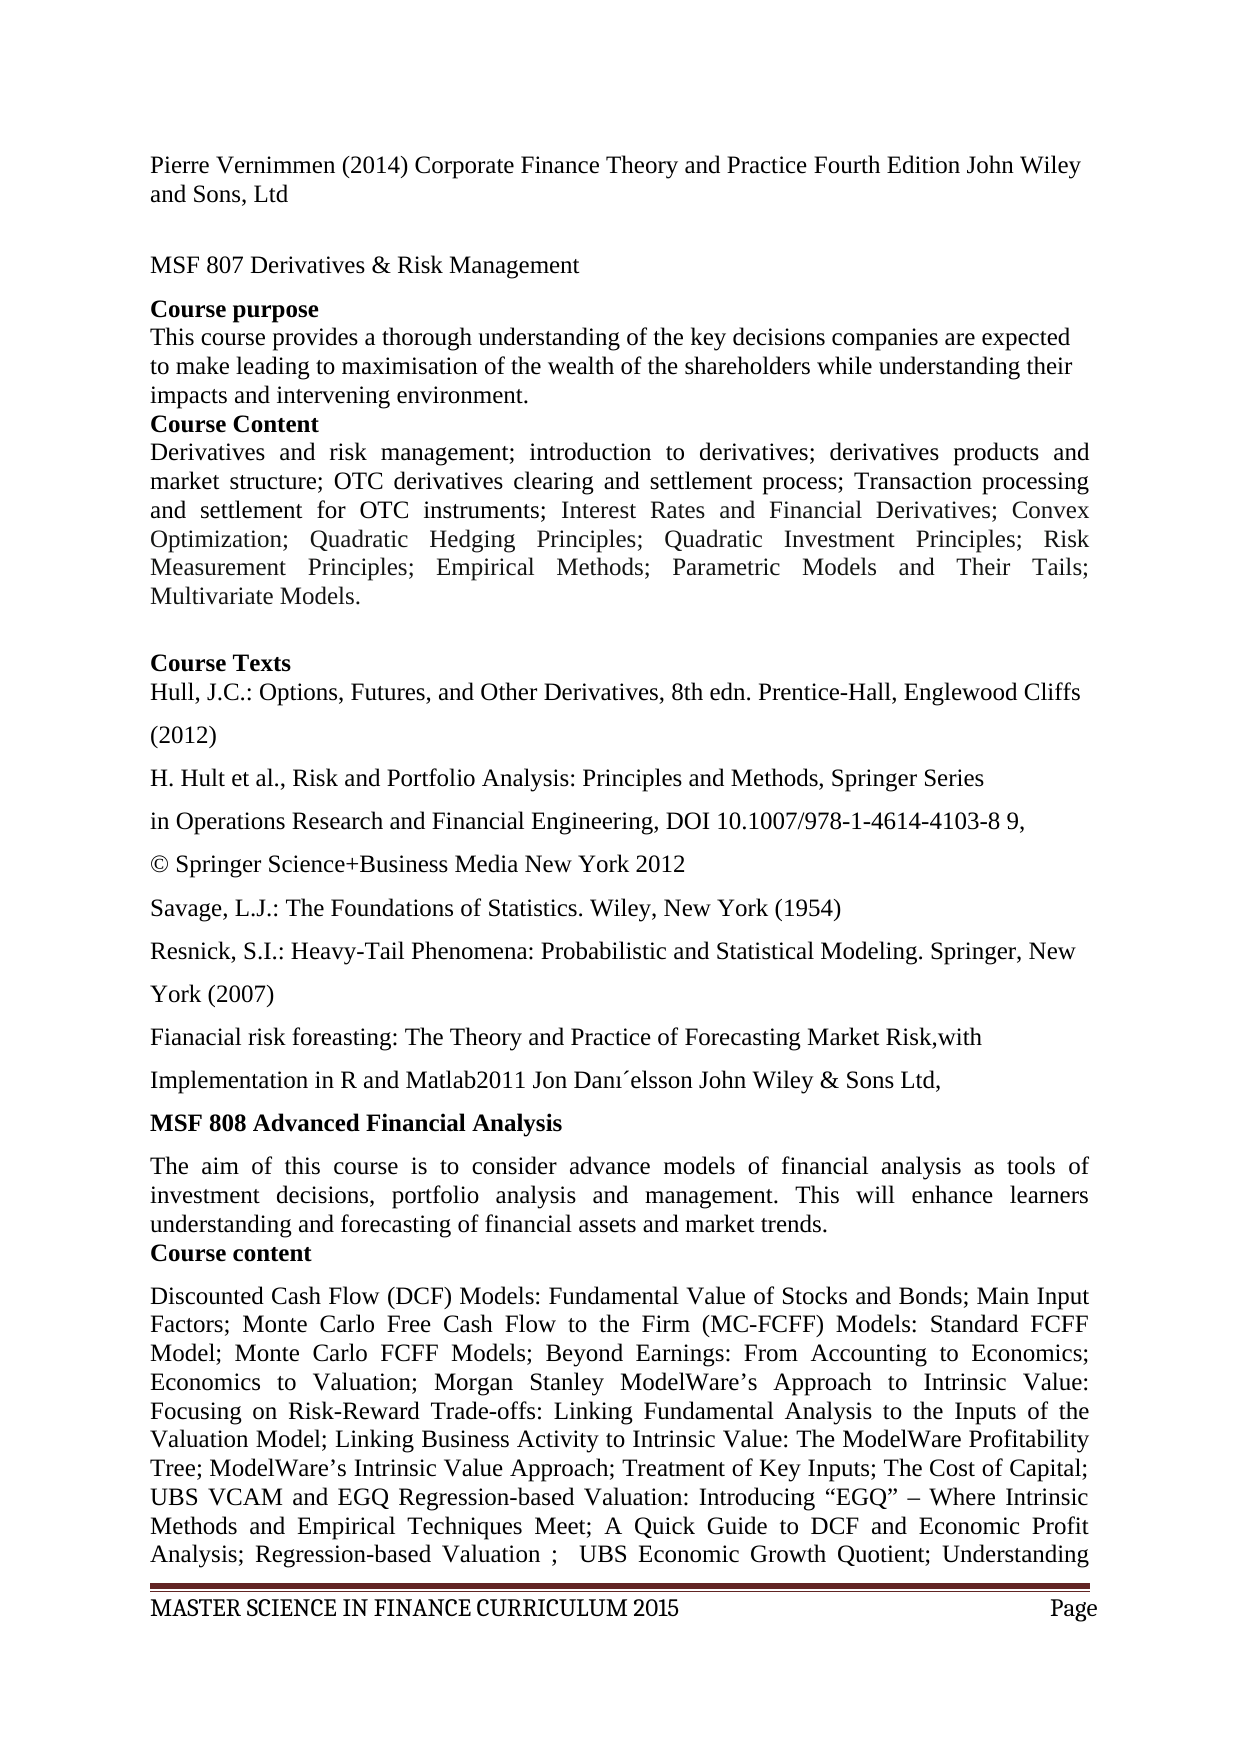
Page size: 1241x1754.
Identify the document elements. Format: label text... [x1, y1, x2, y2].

text Derivatives and risk management; introduction to derivatives; derivatives products and market structure; OTC derivatives clearing and settlement process; Transaction processing and settlement for OTC instruments; Interest Rates and Financial Derivatives; Convex Optimization; Quadratic Hedging Principles; Quadratic Investment Principles; Risk Measurement Principles; Empirical Methods; Parametric Models and Their Tails; Multivariate Models. [150, 437, 1090, 610]
text This course provides a thorough understanding of the key decisions companies are expected to make leading to maximisation of the wealth of the shareholders while understanding their impacts and intervening environment. [150, 322, 1090, 409]
text Course content [150, 1238, 1090, 1266]
text Course Content [150, 409, 1090, 437]
text © Springer Science+Business Media New York 2012 [150, 849, 1090, 878]
text (2012) [150, 720, 1090, 749]
text Pierre Vernimmen (2014) Corporate Finance Theory and Practice Fourth Edition John Wiley and Sons, Ltd [150, 150, 1090, 207]
text MSF 807 Derivatives & Risk Management [150, 251, 1090, 279]
text Hull, J.C.: Options, Futures, and Other Derivatives, 8th edn. Prentice-Hall, Englewood Cliffs [150, 677, 1090, 706]
text MSF 808 Advanced Financial Analysis [150, 1108, 1090, 1137]
text Savage, L.J.: The Foundations of Statistics. Wiley, New York (1954) [150, 893, 1090, 921]
text in Operations Research and Financial Engineering, DOI 10.1007/978-1-4614-4103-8 9, [150, 806, 1090, 835]
text Course purpose [150, 294, 1090, 322]
text York (2007) [150, 979, 1090, 1008]
text H. Hult et al., Risk and Portfolio Analysis: Principles and Methods, Springer Series [150, 763, 1090, 792]
text Course Texts [150, 648, 1090, 677]
text Fianacial risk foreasting: The Theory and Practice of Forecasting Market Risk,with Implementation in R and Matlab2011 Jon Danı´elsson John Wiley & Sons Ltd, [150, 1022, 1090, 1094]
text The aim of this course is to consider advance models of financial analysis as tools of investment decisions, portfolio analysis and management. This will enhance learners understanding and forecasting of financial assets and market trends. [150, 1151, 1090, 1238]
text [150, 1281, 1090, 1568]
text Resnick, S.I.: Heavy-Tail Phenomena: Probabilistic and Statistical Modeling. Springer, New [150, 936, 1090, 964]
